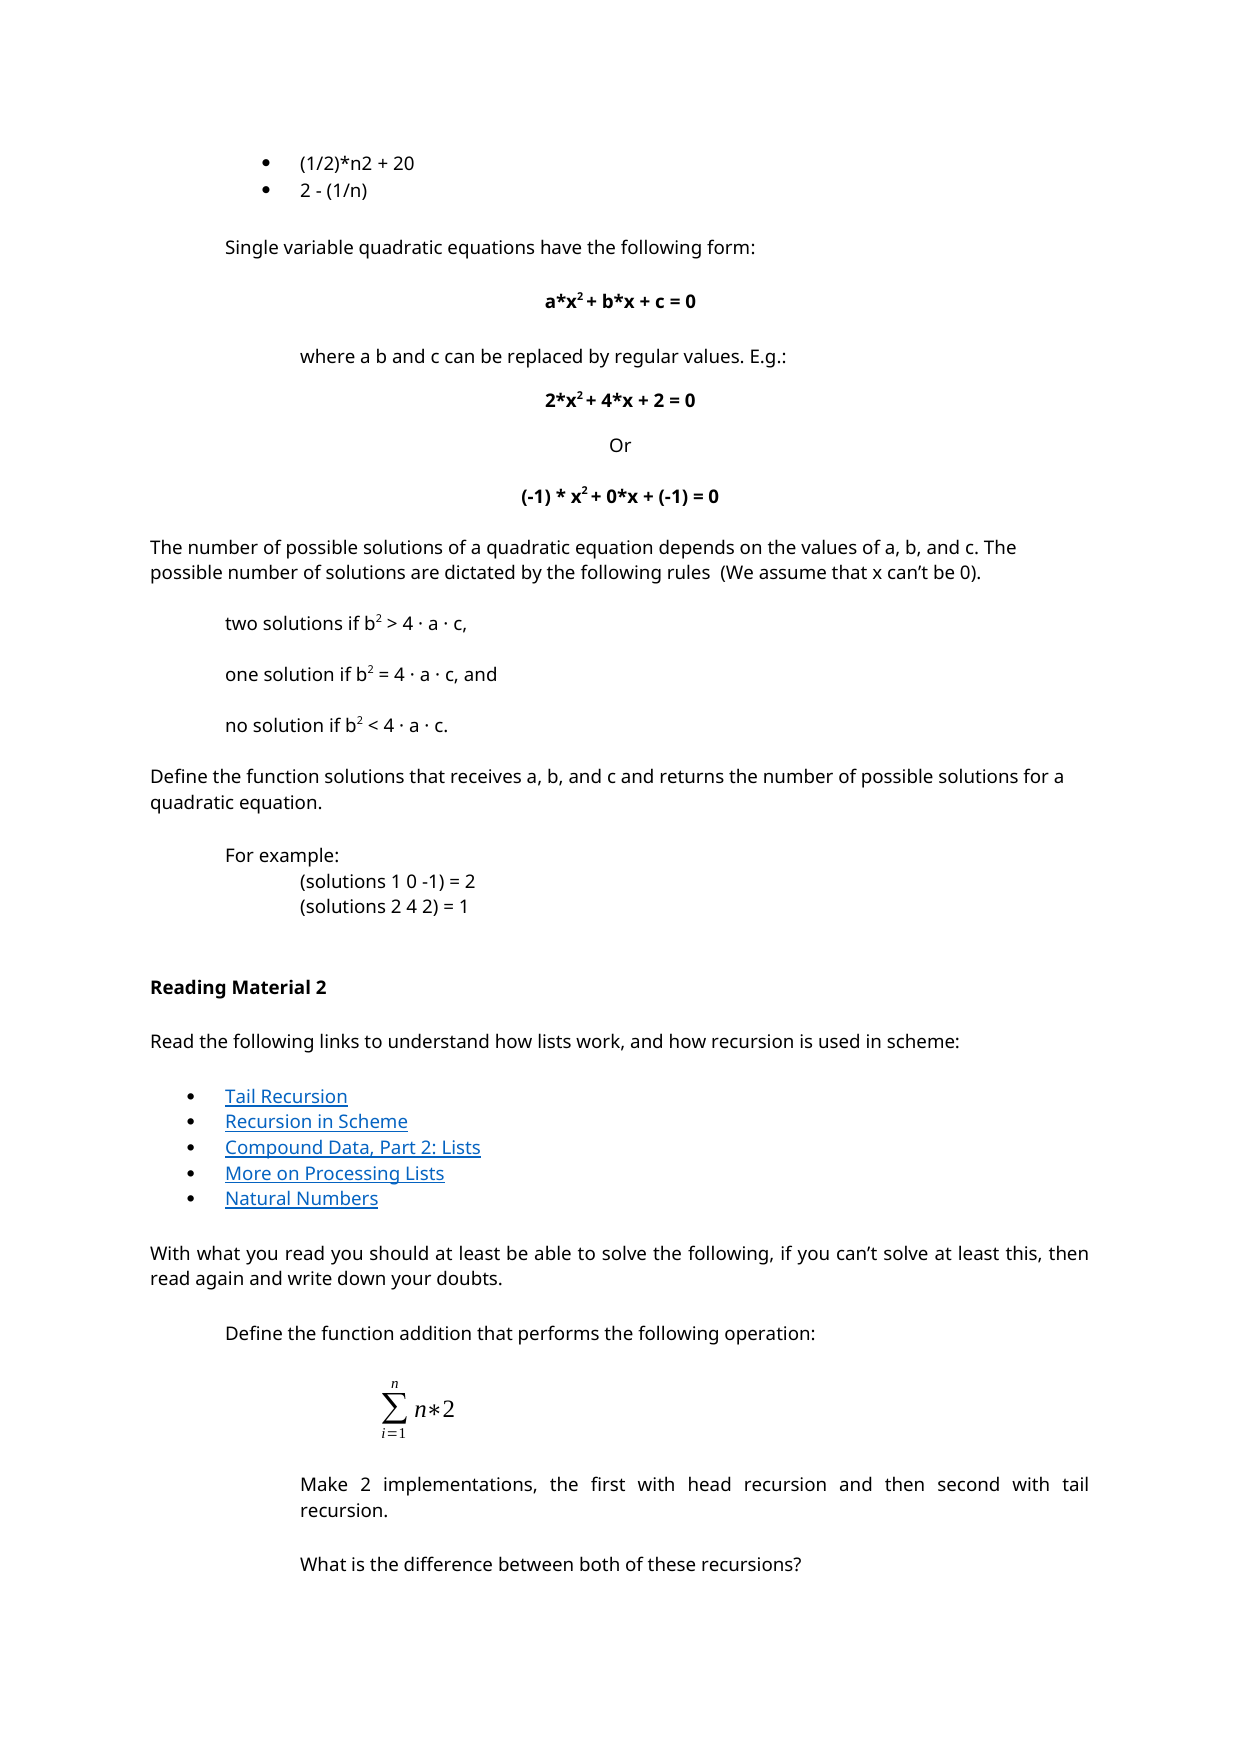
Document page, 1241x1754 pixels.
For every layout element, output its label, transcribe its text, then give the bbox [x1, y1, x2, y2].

text Or [150, 432, 1090, 457]
text With what you read you should at least be able to solve the following, if you can’t solve at least this, then read again and write down your doubts. [150, 1240, 1090, 1291]
list Natural Numbers [187, 1185, 1090, 1211]
text Single variable quadratic equations have the following form: [225, 234, 1090, 260]
list (1/2)*n2 + 20 [262, 150, 1090, 176]
text (-1) * x2 + 0*x + (-1) = 0 [150, 483, 1090, 508]
text Read the following links to understand how lists work, and how recursion is used in scheme: [150, 1029, 1090, 1054]
text (solutions 1 0 -1) = 2 (solutions 2 4 2) = 1 [300, 868, 1090, 919]
text Reading Material 2 [150, 974, 1090, 999]
text The number of possible solutions of a quadratic equation depends on the values of a, b, and c. The possible number of solutions are dictated by the following rules (We assume that x can’t be 0). two solutions if b2 > 4 · a · c, one solution if b2 = 4 · a · c, and no solution if b2 < 4 · a · c. Define the function solutions that receives a, b, and c and returns the number of possible solutions for a quadratic equation. [150, 534, 1090, 843]
text a*x2 + b*x + c = 0 [150, 289, 1090, 314]
text 2*x2 + 4*x + 2 = 0 [150, 388, 1090, 413]
text What is the difference between both of these recursions? [300, 1552, 1090, 1577]
list Compound Data, Part 2: Lists [187, 1134, 1090, 1160]
text For example: [150, 843, 1090, 868]
list More on Processing Lists [187, 1160, 1090, 1185]
list 2 - (1/n) [262, 177, 1090, 203]
list Tail Recursion [187, 1083, 1090, 1109]
text where a b and c can be replaced by regular values. E.g.: [225, 343, 1090, 369]
list Recursion in Scheme [187, 1109, 1090, 1134]
text Make 2 implementations, the first with head recursion and then second with tail recursion. [300, 1471, 1090, 1522]
text Define the function addition that performs the following operation: [225, 1320, 1090, 1346]
